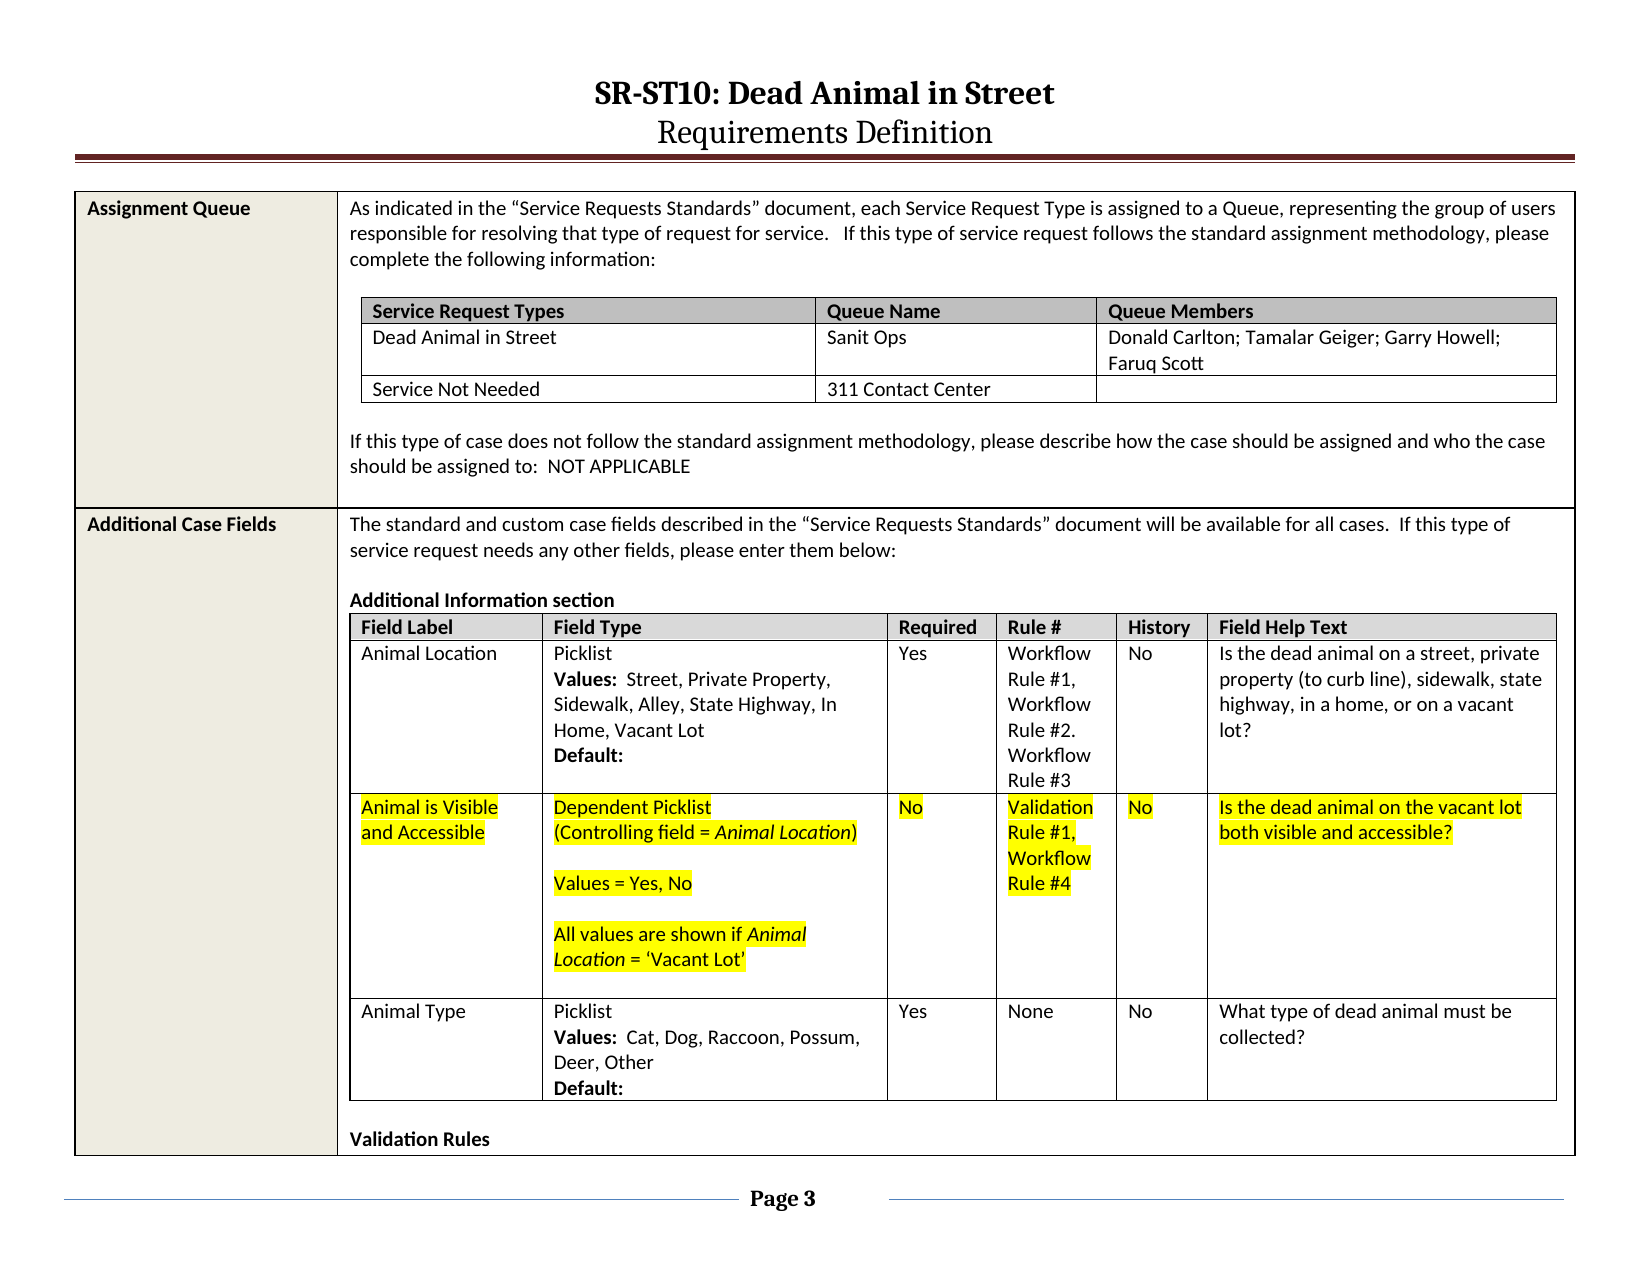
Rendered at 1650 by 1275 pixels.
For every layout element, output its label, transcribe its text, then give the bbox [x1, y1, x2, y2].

table_cell As indicated in the “Service Requests Standards” document, each Service Request Type is assigned to a Queue, representing the group of users responsible for resolving that type of request for service. If this type of service request follows the standard assignment methodology, please complete the following information: If this type of case does not follow the standard assignment methodology, please describe how the case should be assigned and who the case should be assigned to: NOT APPLICABLE [338, 192, 1574, 507]
table_cell Assignment Queue [76, 192, 337, 507]
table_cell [338, 509, 1574, 1155]
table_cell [76, 509, 337, 1155]
